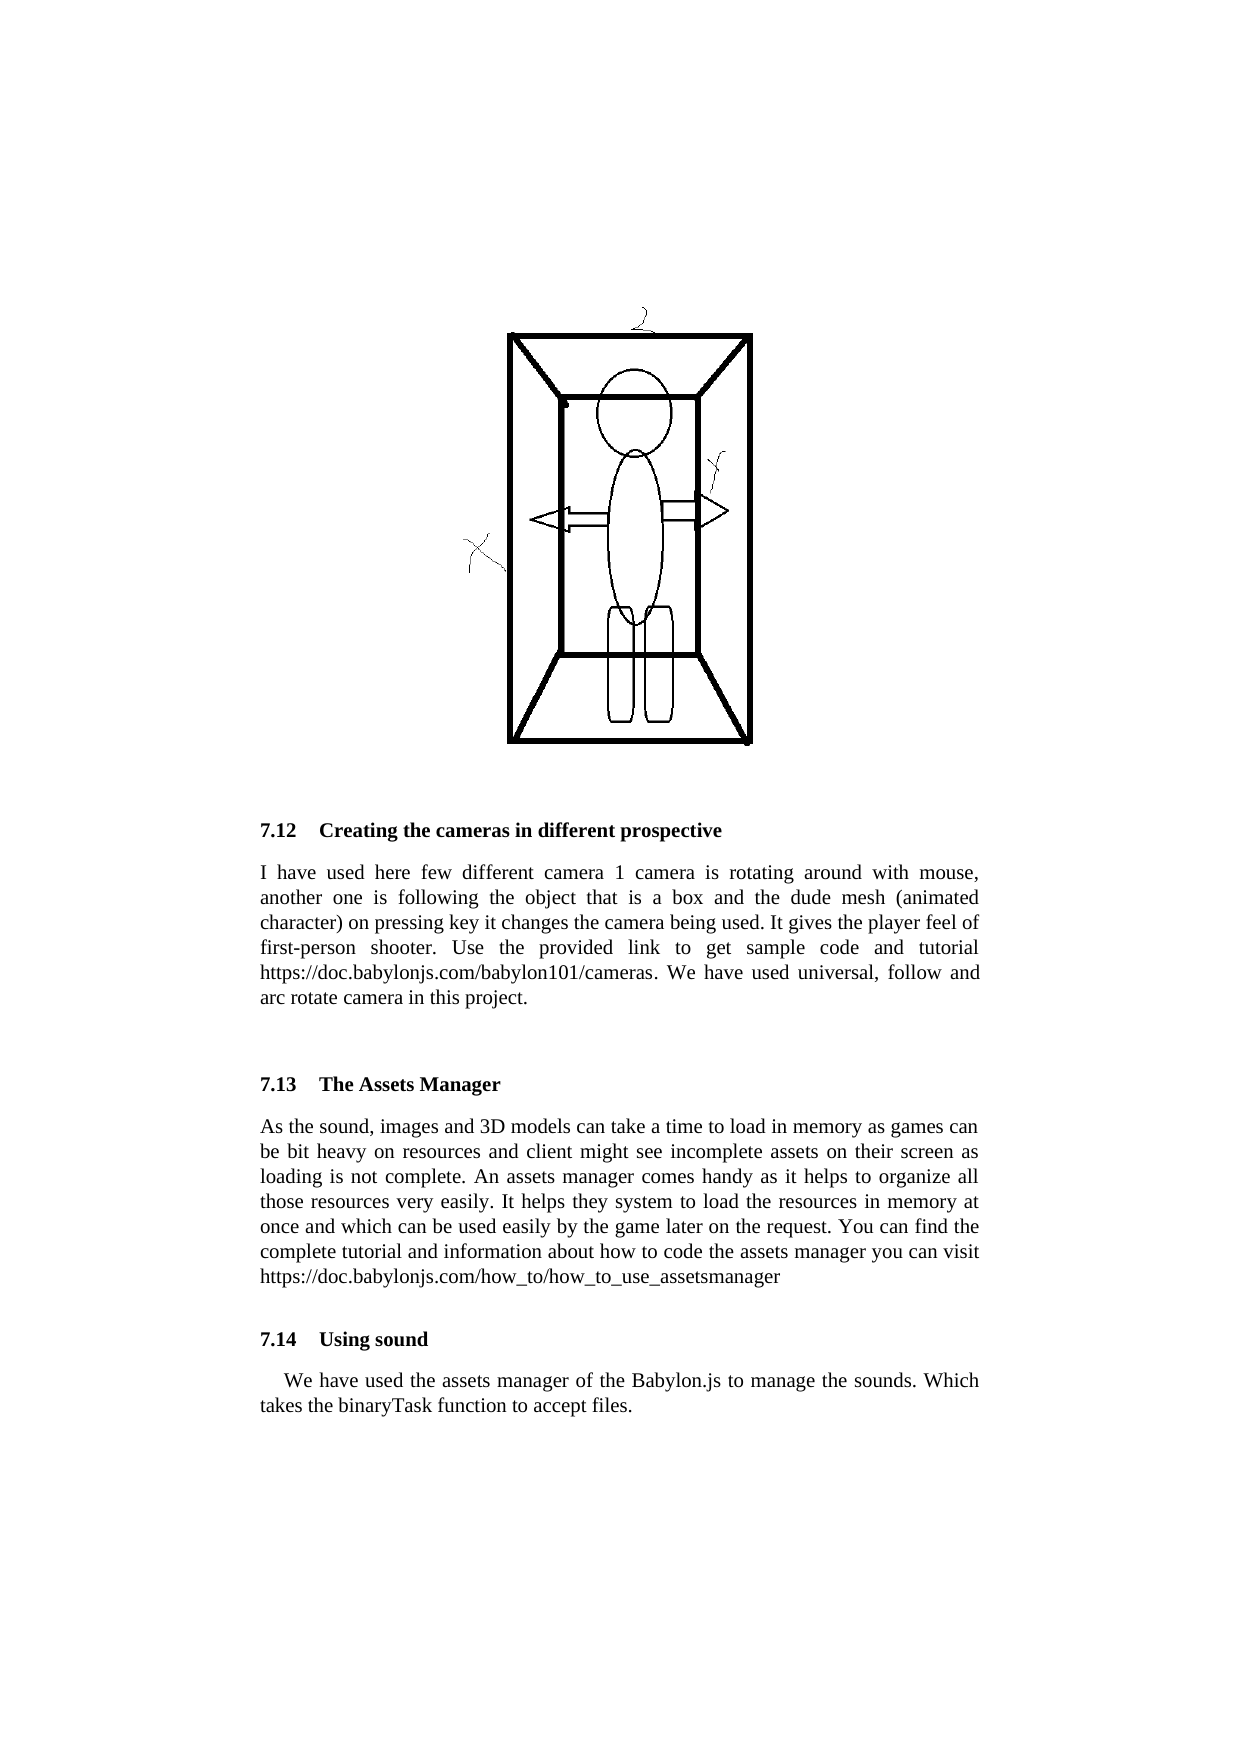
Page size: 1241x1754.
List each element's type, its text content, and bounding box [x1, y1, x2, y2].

text I have used here few different camera 1 camera is rotating around with mouse, another one is following the object that is a box and the dude mesh (animated character) on pressing key it changes the camera being used. It gives the player feel of first-person shooter. Use the provided link to get sample code and tutorial https://doc.babylonjs.com/babylon101/cameras. We have used universal, follow and arc rotate camera in this project. [260, 859, 980, 1009]
subtitle The Assets Manager [260, 1071, 980, 1096]
text As the sound, images and 3D models can take a time to load in memory as games can be bit heavy on resources and client might see incomplete assets on their screen as loading is not complete. An assets manager comes handy as it helps to organize all those resources very easily. It helps they system to load the resources in memory at once and which can be used easily by the game later on the request. You can find the complete tutorial and information about how to code the assets manager you can visit https://doc.babylonjs.com/how_to/how_to_use_assetsmanager [260, 1113, 980, 1288]
picture [449, 307, 791, 780]
subtitle Using sound [260, 1326, 980, 1351]
text We have used the assets manager of the Babylon.js to manage the sounds. Which takes the binaryTask function to accept files. [260, 1367, 980, 1417]
subtitle Creating the cameras in different prospective [260, 817, 980, 842]
